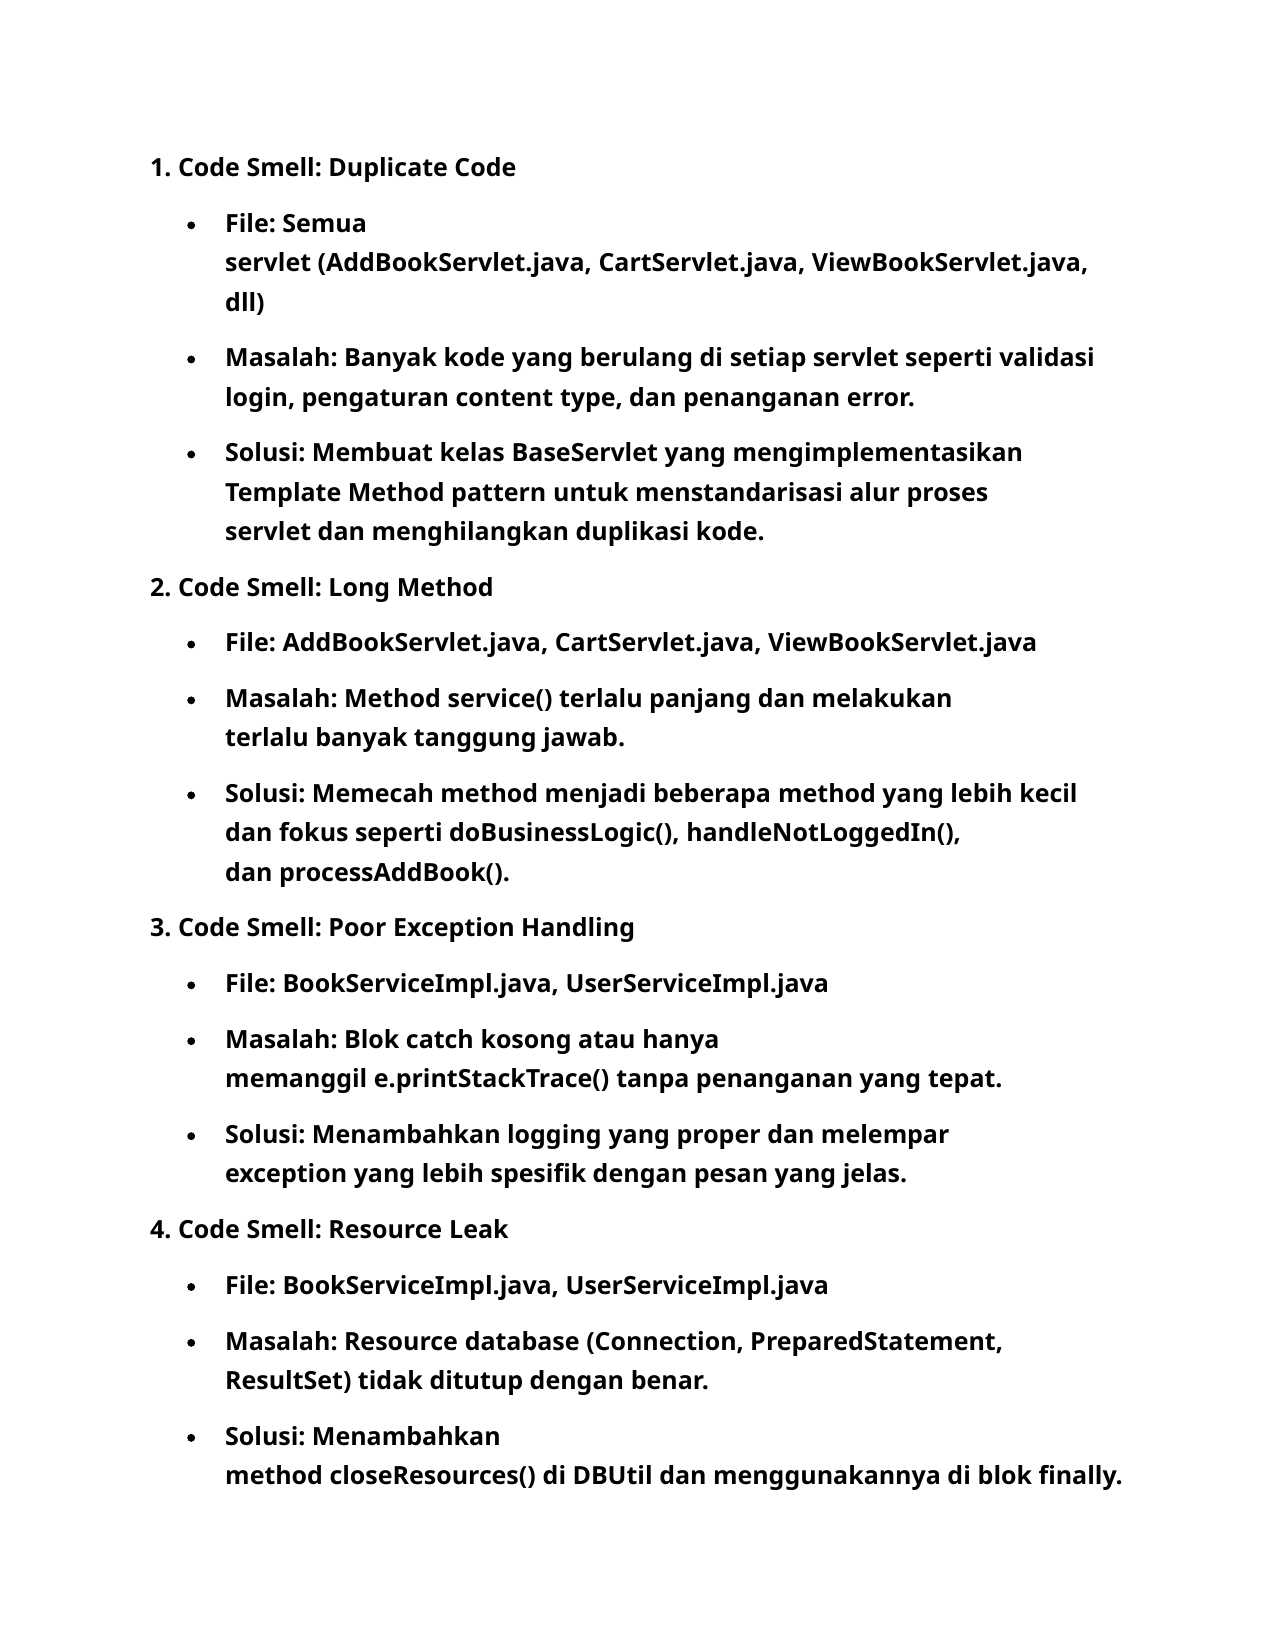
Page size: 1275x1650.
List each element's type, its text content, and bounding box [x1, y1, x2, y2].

list Solusi: Menambahkan logging yang proper dan melempar exception yang lebih spesifik dengan pesan yang jelas. [187, 1117, 1125, 1190]
list Solusi: Membuat kelas BaseServlet yang mengimplementasikan Template Method pattern untuk menstandarisasi alur proses servlet dan menghilangkan duplikasi kode. [187, 435, 1125, 547]
text 2. Code Smell: Long Method [150, 569, 1125, 603]
list File: BookServiceImpl.java, UserServiceImpl.java [187, 1267, 1125, 1302]
list File: Semua servlet (AddBookServlet.java, CartServlet.java, ViewBookServlet.java, dll) [187, 206, 1125, 318]
text 1. Code Smell: Duplicate Code [150, 150, 1125, 184]
list Masalah: Resource database (Connection, PreparedStatement, ResultSet) tidak ditutup dengan benar. [187, 1323, 1125, 1397]
list Solusi: Menambahkan method closeResources() di DBUtil dan menggunakannya di blok finally. [187, 1418, 1125, 1492]
list File: BookServiceImpl.java, UserServiceImpl.java [187, 966, 1125, 1000]
text 4. Code Smell: Resource Leak [150, 1212, 1125, 1246]
list Masalah: Banyak kode yang berulang di setiap servlet seperti validasi login, pengaturan content type, dan penanganan error. [187, 340, 1125, 413]
text 3. Code Smell: Poor Exception Handling [150, 910, 1125, 944]
list Solusi: Memecah method menjadi beberapa method yang lebih kecil dan fokus seperti doBusinessLogic(), handleNotLoggedIn(), dan processAddBook(). [187, 776, 1125, 888]
list Masalah: Blok catch kosong atau hanya memanggil e.printStackTrace() tanpa penanganan yang tepat. [187, 1022, 1125, 1095]
list File: AddBookServlet.java, CartServlet.java, ViewBookServlet.java [187, 625, 1125, 659]
list Masalah: Method service() terlalu panjang dan melakukan terlalu banyak tanggung jawab. [187, 681, 1125, 754]
